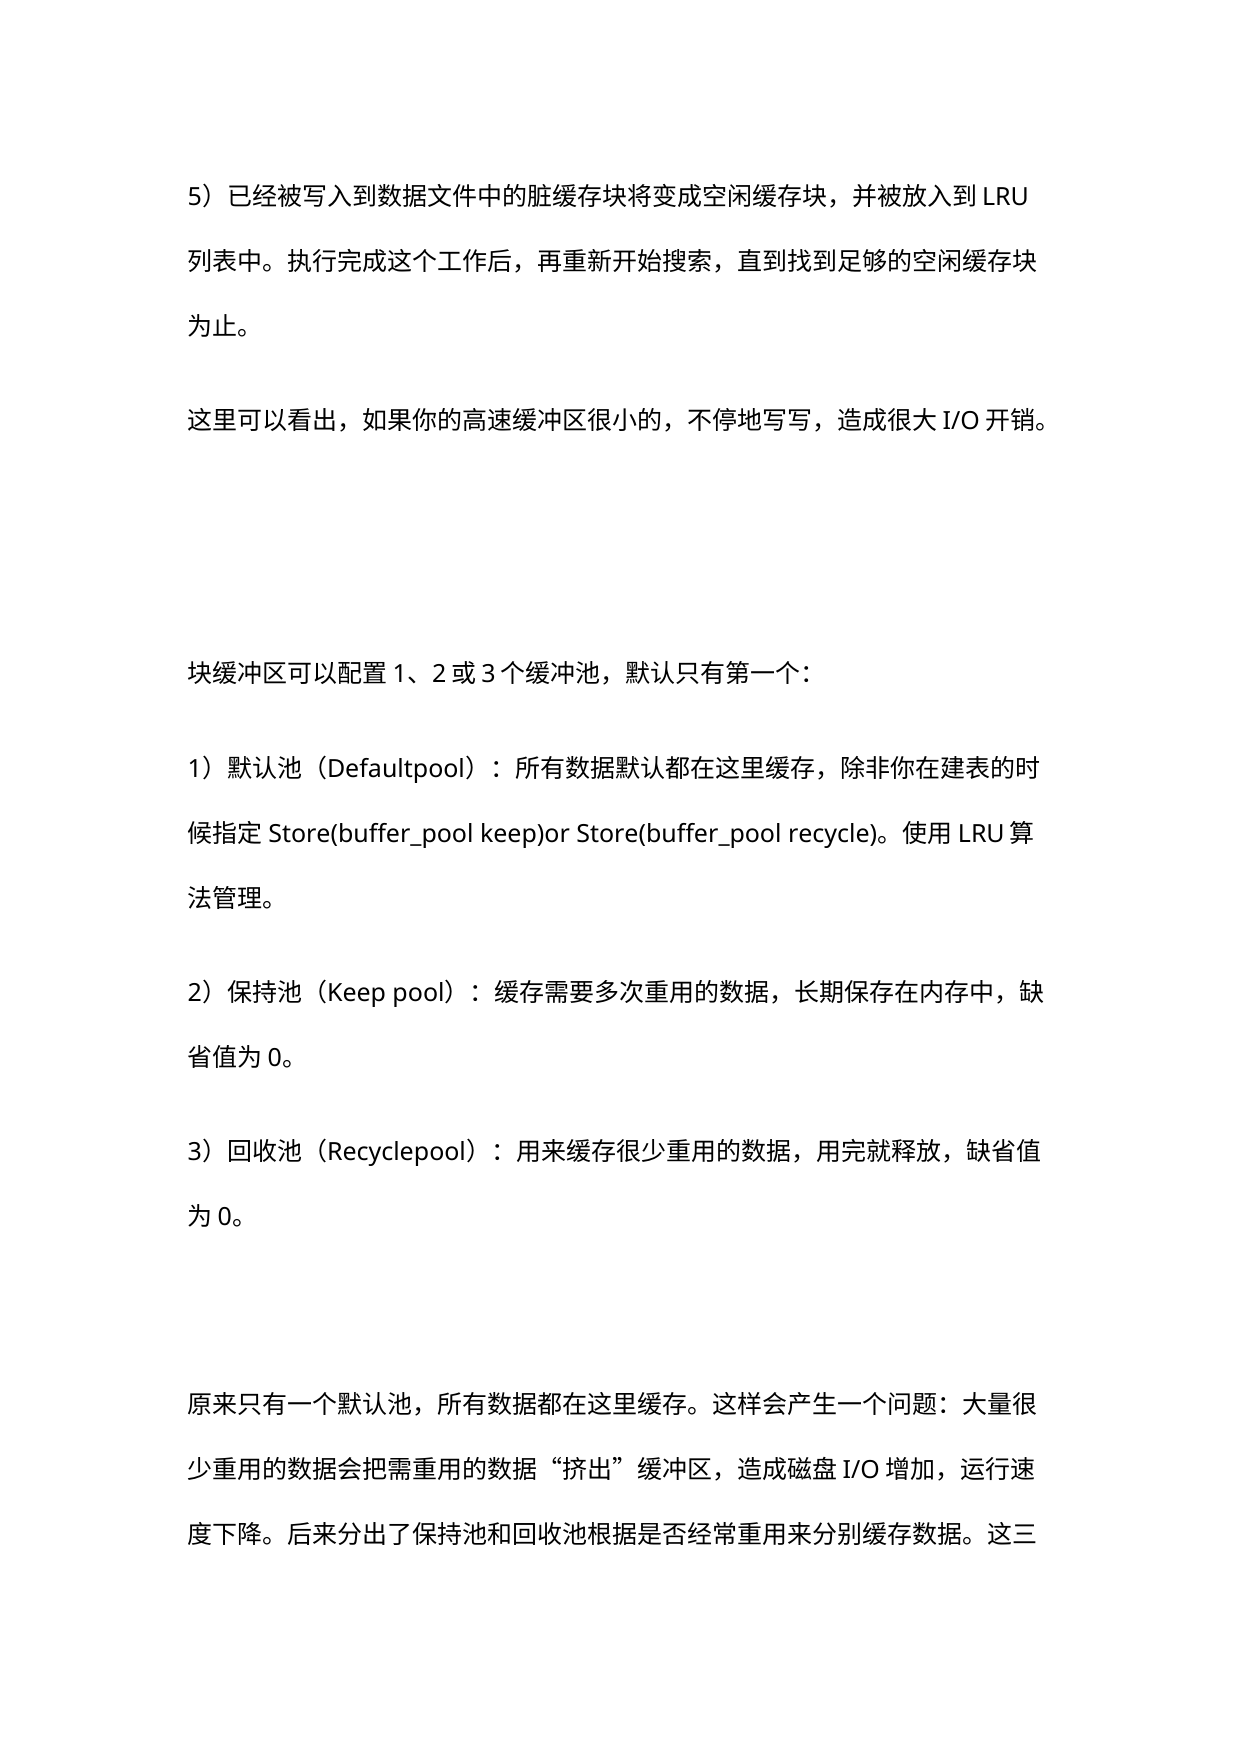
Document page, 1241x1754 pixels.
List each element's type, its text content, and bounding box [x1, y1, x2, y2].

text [187, 1370, 1053, 1565]
text 1）默认池（Defaultpool）：所有数据默认都在这里缓存，除非你在建表的时候指定 Store(buffer_pool keep)or Store(buffer_pool recycle)。使用LRU算法管理。 [187, 734, 1053, 929]
text 块缓冲区可以配置1、2或3个缓冲池，默认只有第一个： [187, 639, 1053, 704]
text 3）回收池（Recyclepool）：用来缓存很少重用的数据，用完就释放，缺省值为0。 [187, 1117, 1053, 1247]
text 5）已经被写入到数据文件中的脏缓存块将变成空闲缓存块，并被放入到LRU列表中。执行完成这个工作后，再重新开始搜索，直到找到足够的空闲缓存块为止。 [187, 162, 1053, 357]
text 这里可以看出，如果你的高速缓冲区很小的，不停地写写，造成很大I/O开销。 [187, 386, 1053, 516]
text 2）保持池（Keep pool）：缓存需要多次重用的数据，长期保存在内存中，缺省值为0。 [187, 958, 1053, 1088]
